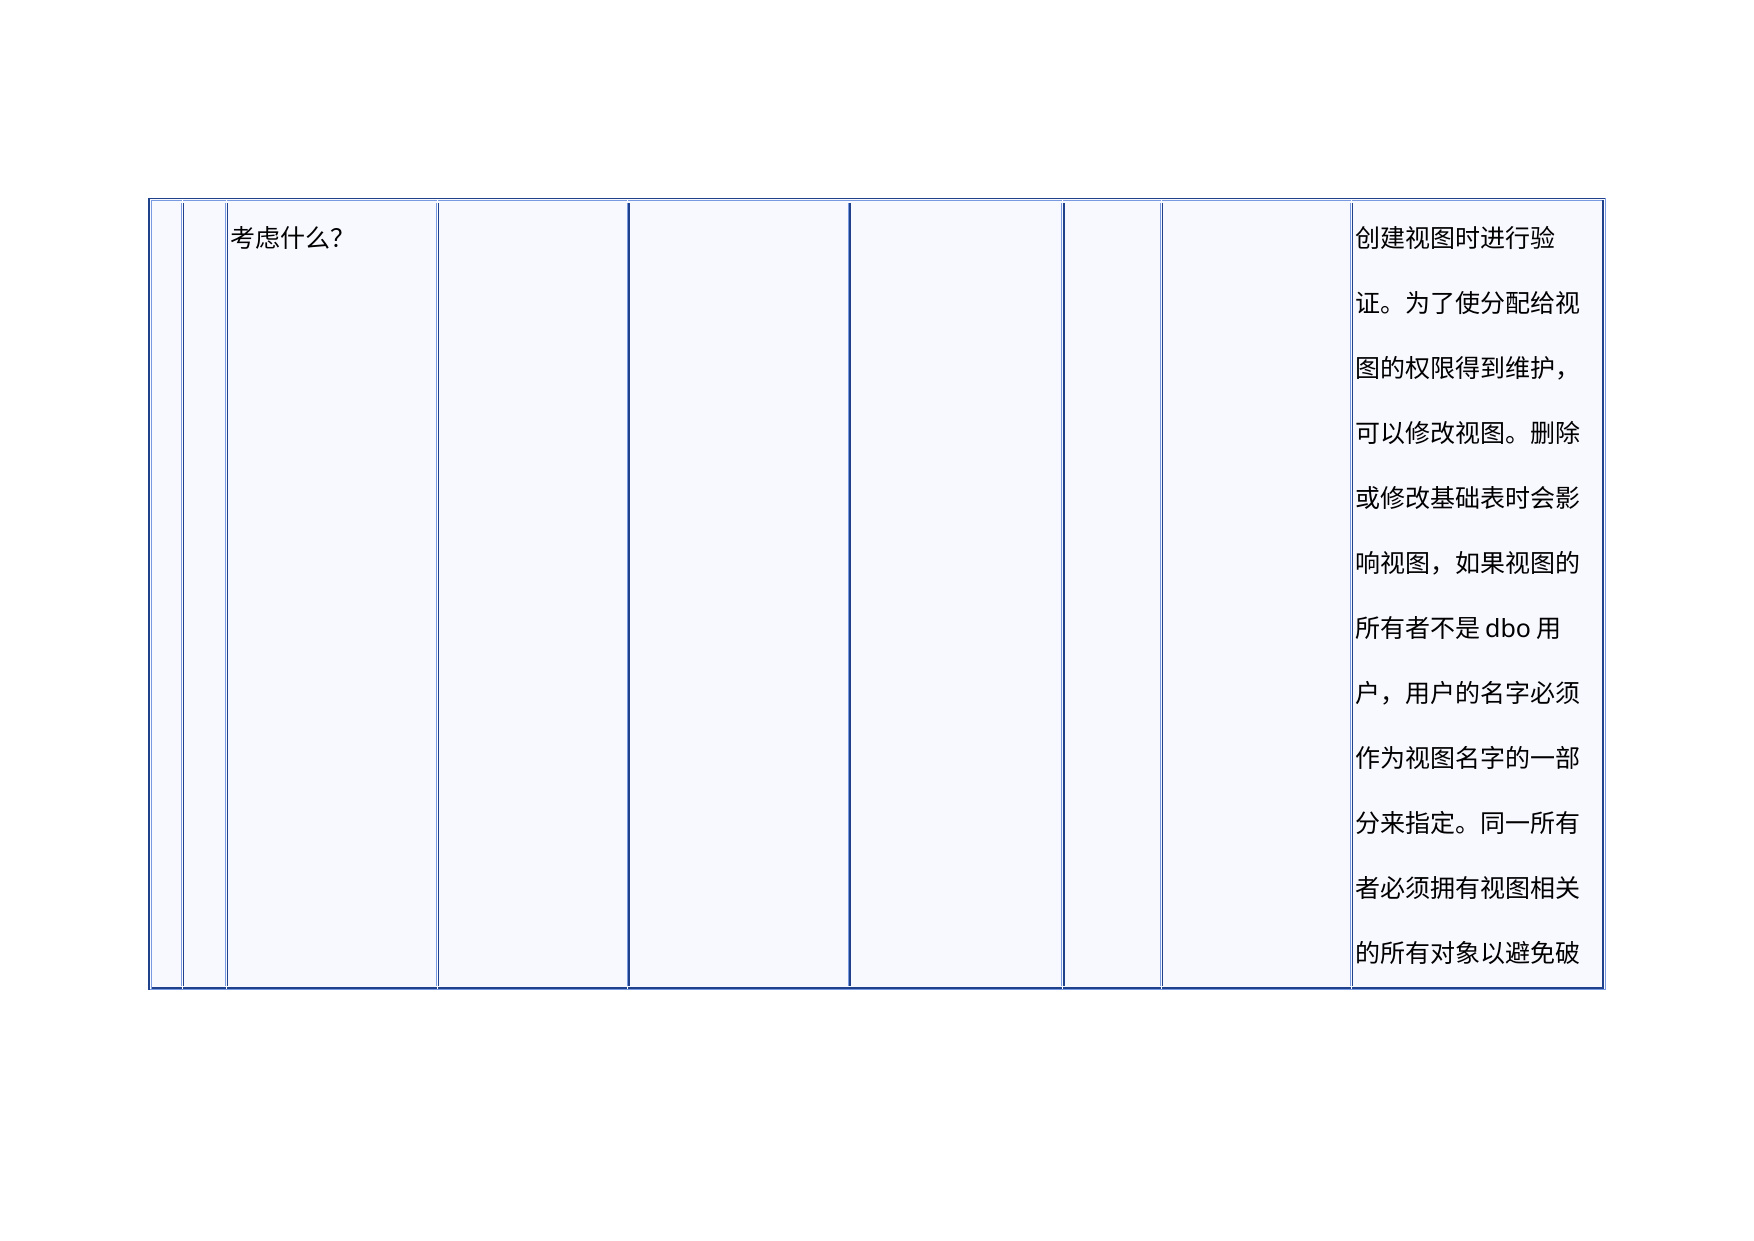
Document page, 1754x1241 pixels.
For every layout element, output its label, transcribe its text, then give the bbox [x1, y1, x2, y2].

table_cell [438, 199, 628, 987]
table_cell [1063, 201, 1161, 987]
table_cell [628, 201, 849, 987]
table_cell [1161, 201, 1352, 987]
table_cell [849, 199, 1063, 987]
table_cell 5 [183, 201, 227, 987]
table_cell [1352, 201, 1602, 987]
table_cell 在使用视图时应该考虑什么？ [227, 201, 437, 987]
table_cell 7 [152, 201, 182, 987]
